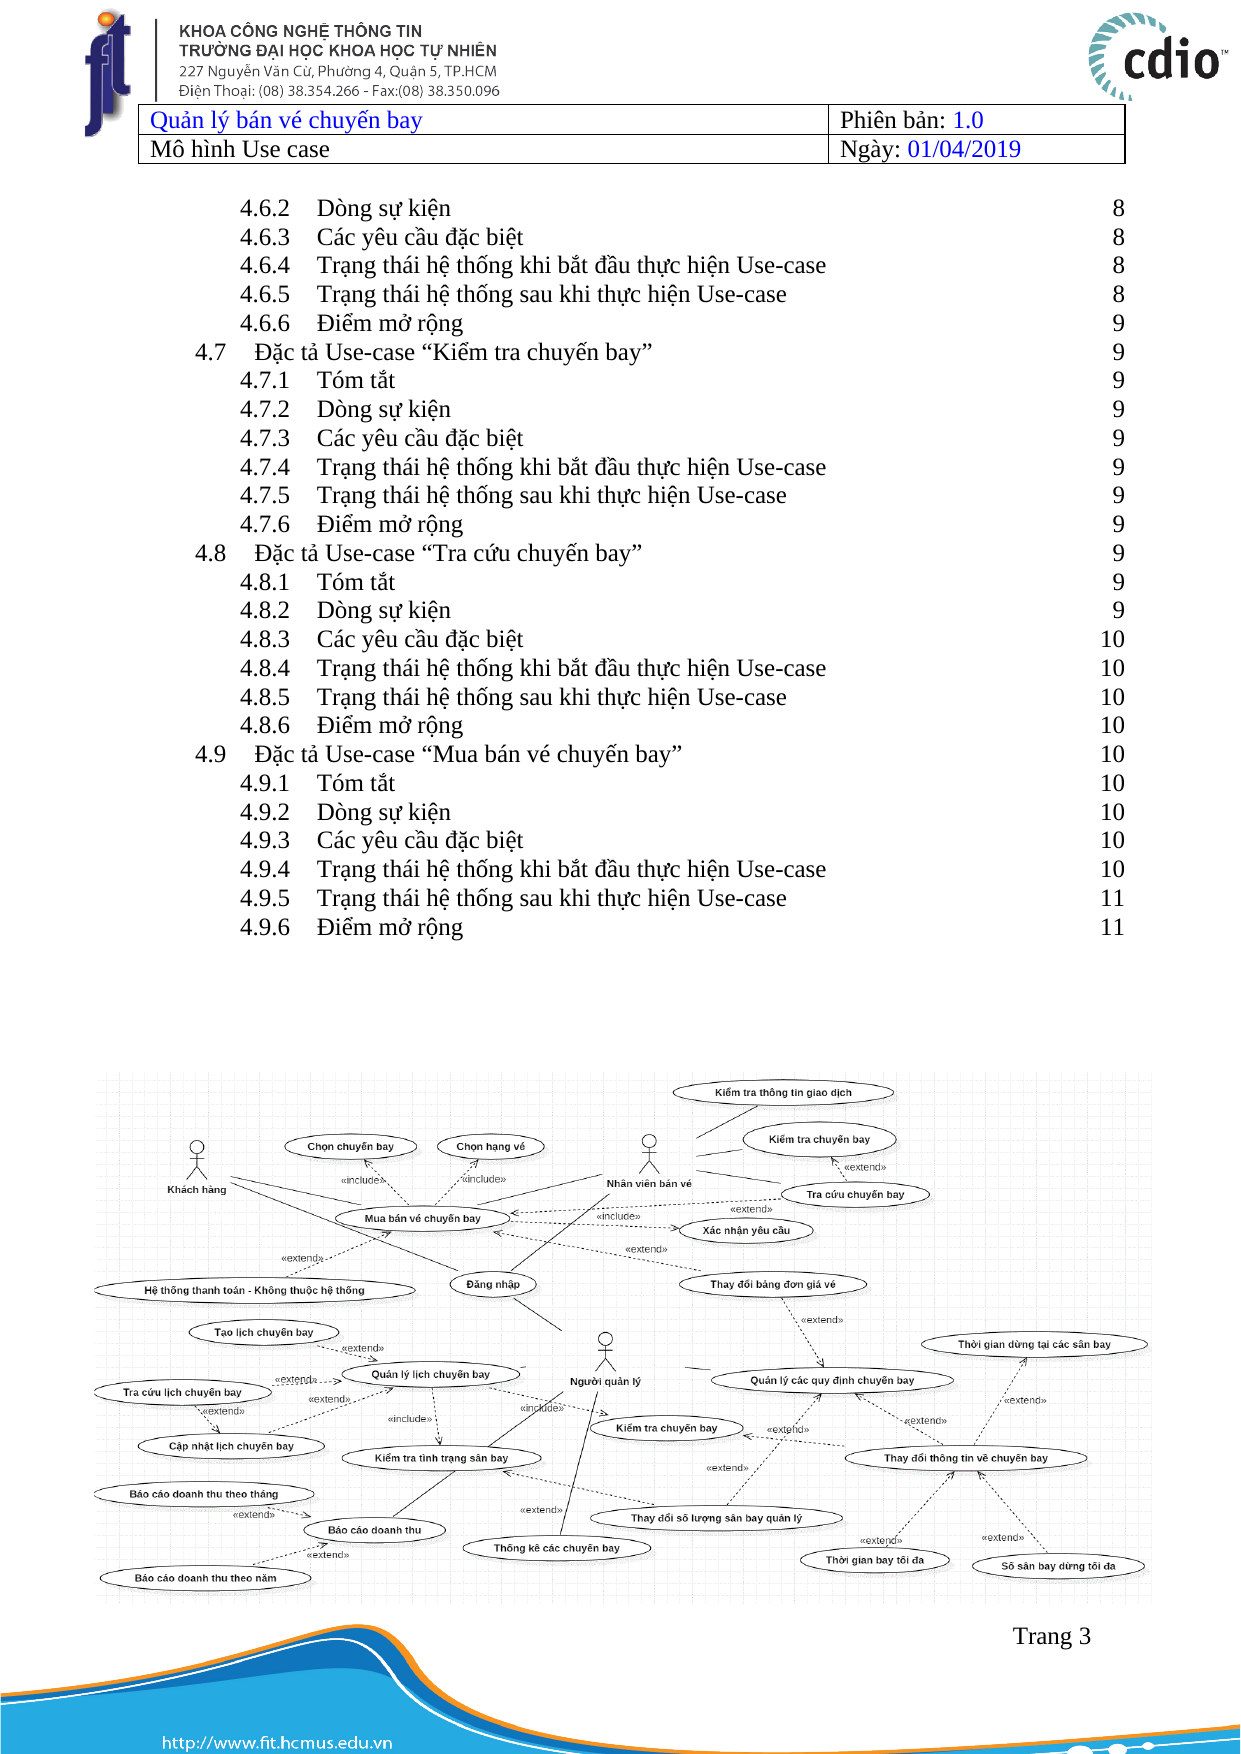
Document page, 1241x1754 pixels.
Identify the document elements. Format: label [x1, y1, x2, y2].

picture [61, 1, 1241, 161]
picture [829, 105, 1124, 134]
picture [0, 1621, 1241, 1754]
picture [829, 135, 1124, 161]
picture [139, 105, 828, 134]
picture [94, 1070, 1153, 1604]
picture [139, 135, 828, 161]
